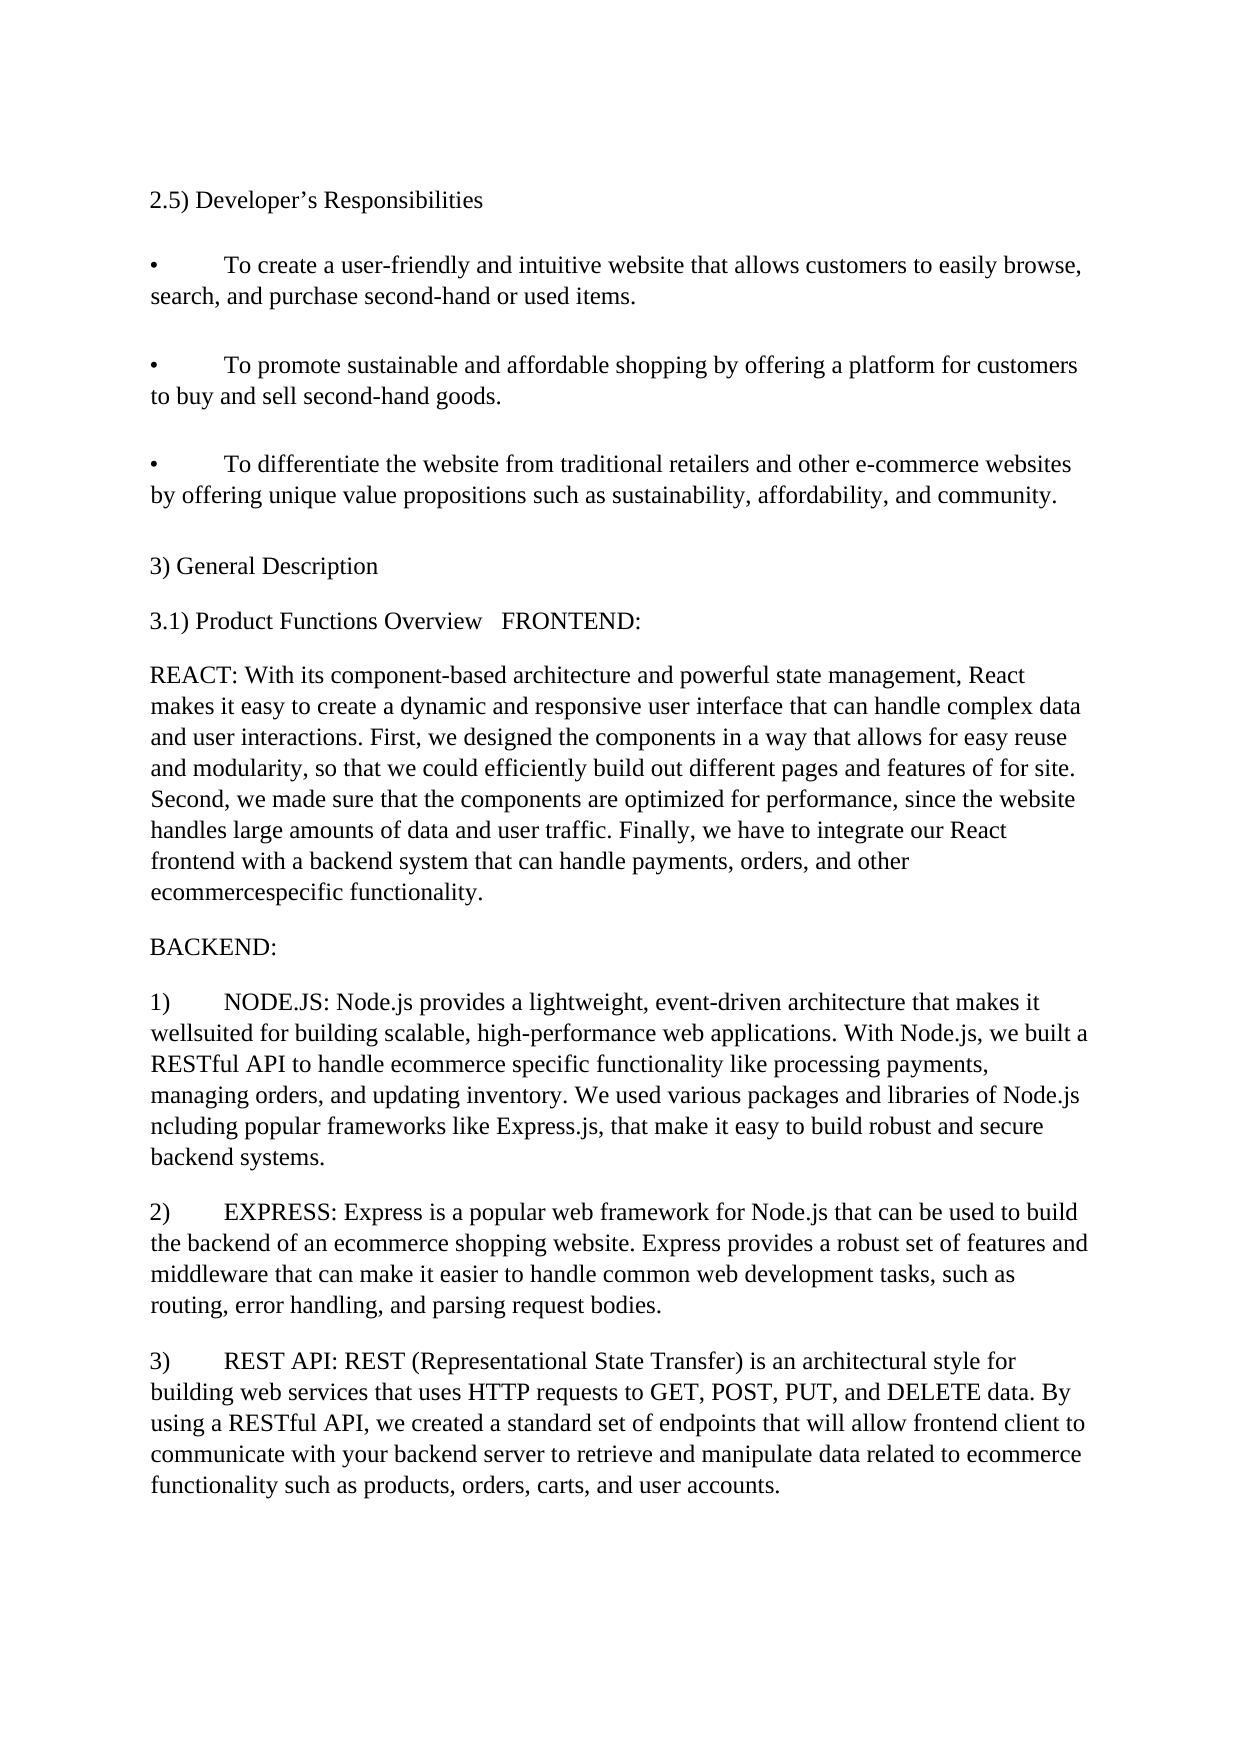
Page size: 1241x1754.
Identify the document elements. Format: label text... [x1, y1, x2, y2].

text 3.1) Product Functions Overview FRONTEND: [149, 606, 643, 634]
text 2.5) Developer’s Responsibilities [149, 186, 1092, 214]
list To differentiate the website from traditional retailers and other e-commerce websites by offering unique value propositions such as sustainability, affordability, and community. [149, 449, 1092, 509]
list EXPRESS: Express is a popular web framework for Node.js that can be used to build the backend of an ecommerce shopping website. Express provides a robust set of features and middleware that can make it easier to handle common web development tasks, such as routing, error handling, and parsing request bodies. [149, 1197, 1092, 1319]
list REST API: REST (Representational State Transfer) is an architectural style for building web services that uses HTTP requests to GET, POST, PUT, and DELETE data. By using a RESTful API, we created a standard set of endpoints that will allow frontend client to communicate with your backend server to retrieve and manipulate data related to ecommerce functionality such as products, orders, carts, and user accounts. [149, 1346, 1092, 1499]
list To create a user-friendly and intuitive website that allows customers to easily browse, search, and purchase second-hand or used items. [149, 250, 1092, 310]
text BACKEND: [149, 932, 1092, 961]
list To promote sustainable and affordable shopping by offering a platform for customers to buy and sell second-hand goods. [149, 350, 1092, 409]
list General Description [149, 551, 1092, 580]
text REACT: With its component-based architecture and powerful state management, React makes it easy to create a dynamic and responsive user interface that can handle complex data and user interactions. First, we designed the components in a way that allows for easy reuse and modularity, so that we could efficiently build out different pages and features of for site. Second, we made sure that the components are optimized for performance, since the website handles large amounts of data and user traffic. Finally, we have to integrate our React frontend with a backend system that can handle payments, orders, and other ecommercespecific functionality. [149, 660, 1092, 906]
list NODE.JS: Node.js provides a lightweight, event-driven architecture that makes it wellsuited for building scalable, high-performance web applications. With Node.js, we built a RESTful API to handle ecommerce specific functionality like processing payments, managing orders, and updating inventory. We used various packages and libraries of Node.js ncluding popular frameworks like Express.js, that make it easy to build robust and secure backend systems. [149, 987, 1092, 1171]
